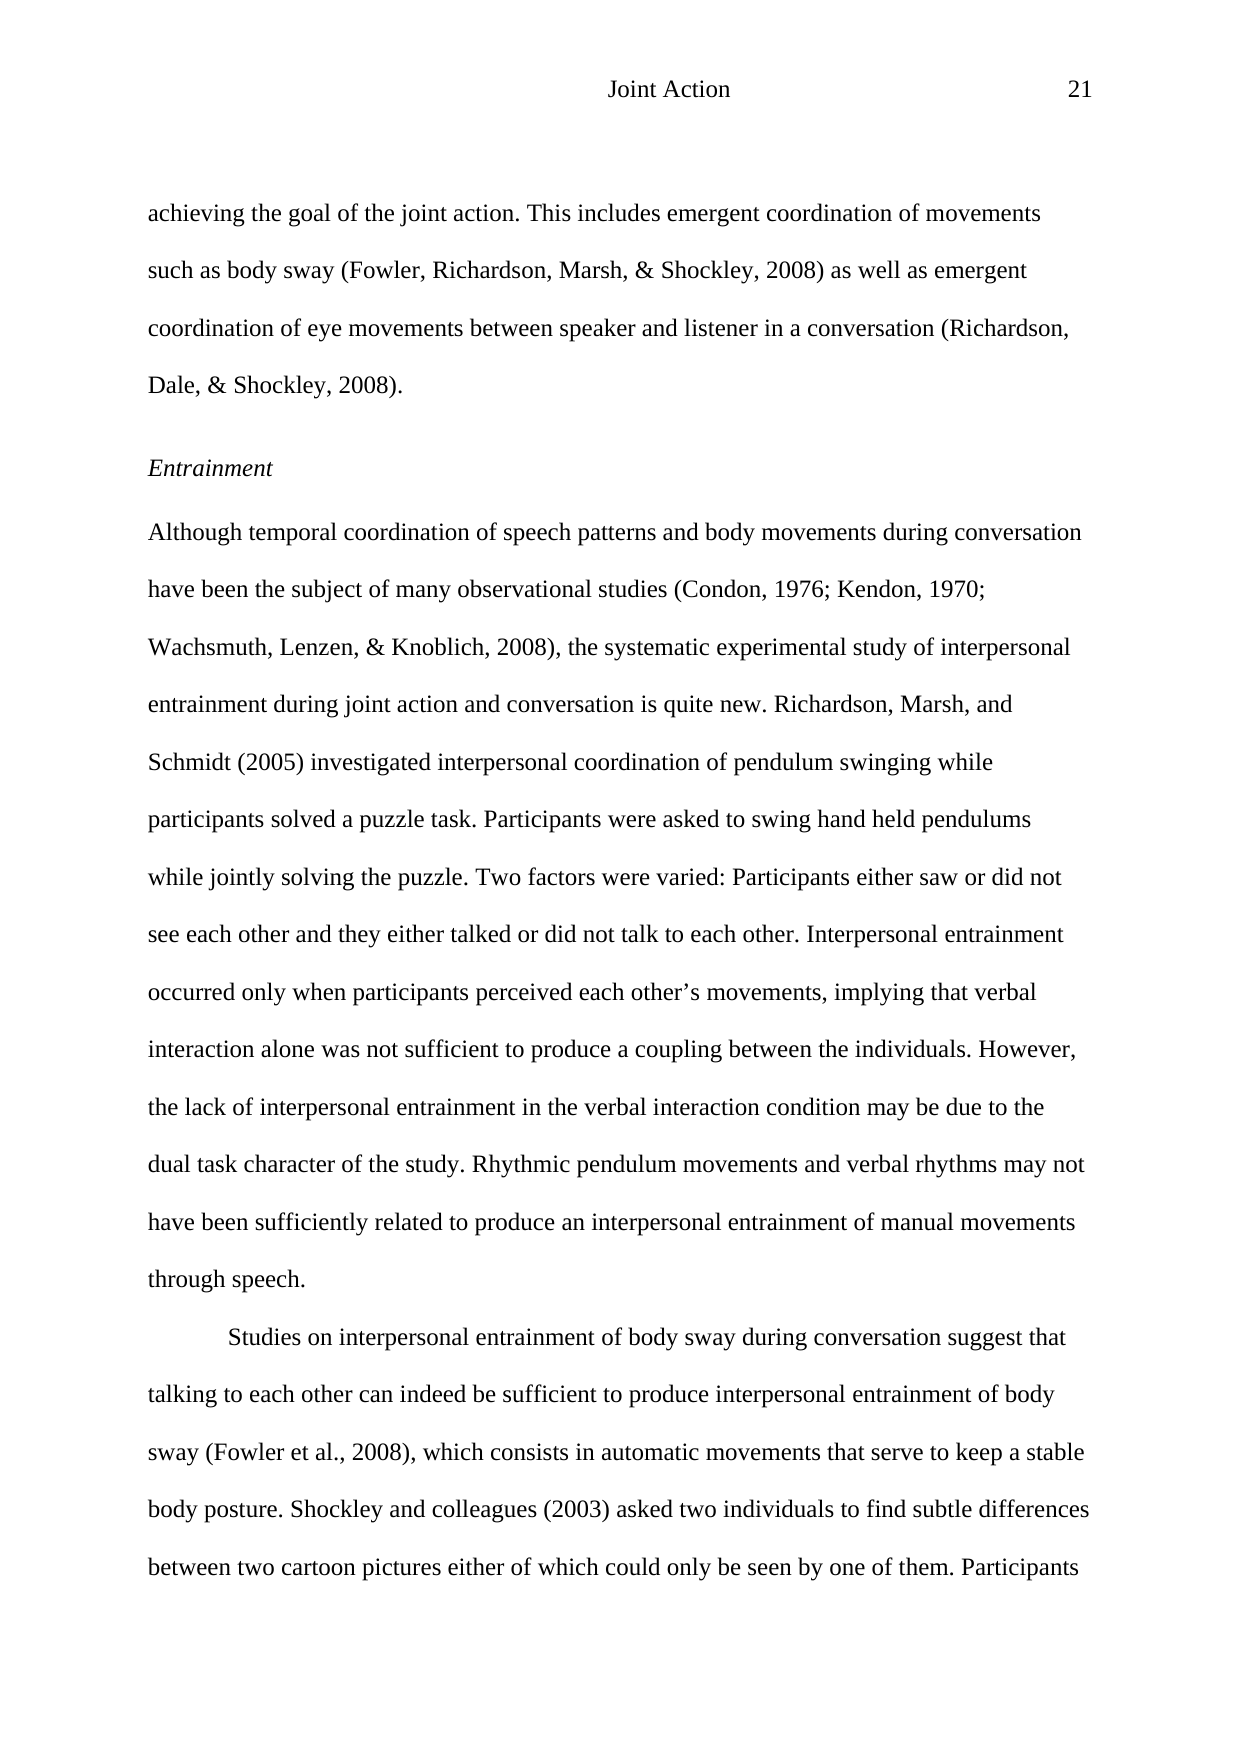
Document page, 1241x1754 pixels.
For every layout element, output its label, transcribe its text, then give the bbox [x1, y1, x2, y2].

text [148, 1322, 1093, 1580]
subtitle Entrainment [148, 453, 1093, 482]
text Although temporal coordination of speech patterns and body movements during conversation have been the subject of many observational studies (Condon, 1976; Kendon, 1970; Wachsmuth, Lenzen, & Knoblich, 2008), the systematic experimental study of interpersonal entrainment during joint action and conversation is quite new. Richardson, Marsh, and Schmidt (2005) investigated interpersonal coordination of pendulum swinging while participants solved a puzzle task. Participants were asked to swing hand held pendulums while jointly solving the puzzle. Two factors were varied: Participants either saw or did not see each other and they either talked or did not talk to each other. Interpersonal entrainment occurred only when participants perceived each other’s movements, implying that verbal interaction alone was not sufficient to produce a coupling between the individuals. However, the lack of interpersonal entrainment in the verbal interaction condition may be due to the dual task character of the study. Rhythmic pendulum movements and verbal rhythms may not have been sufficiently related to produce an interpersonal entrainment of manual movements through speech. [148, 517, 1093, 1293]
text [148, 198, 1093, 399]
